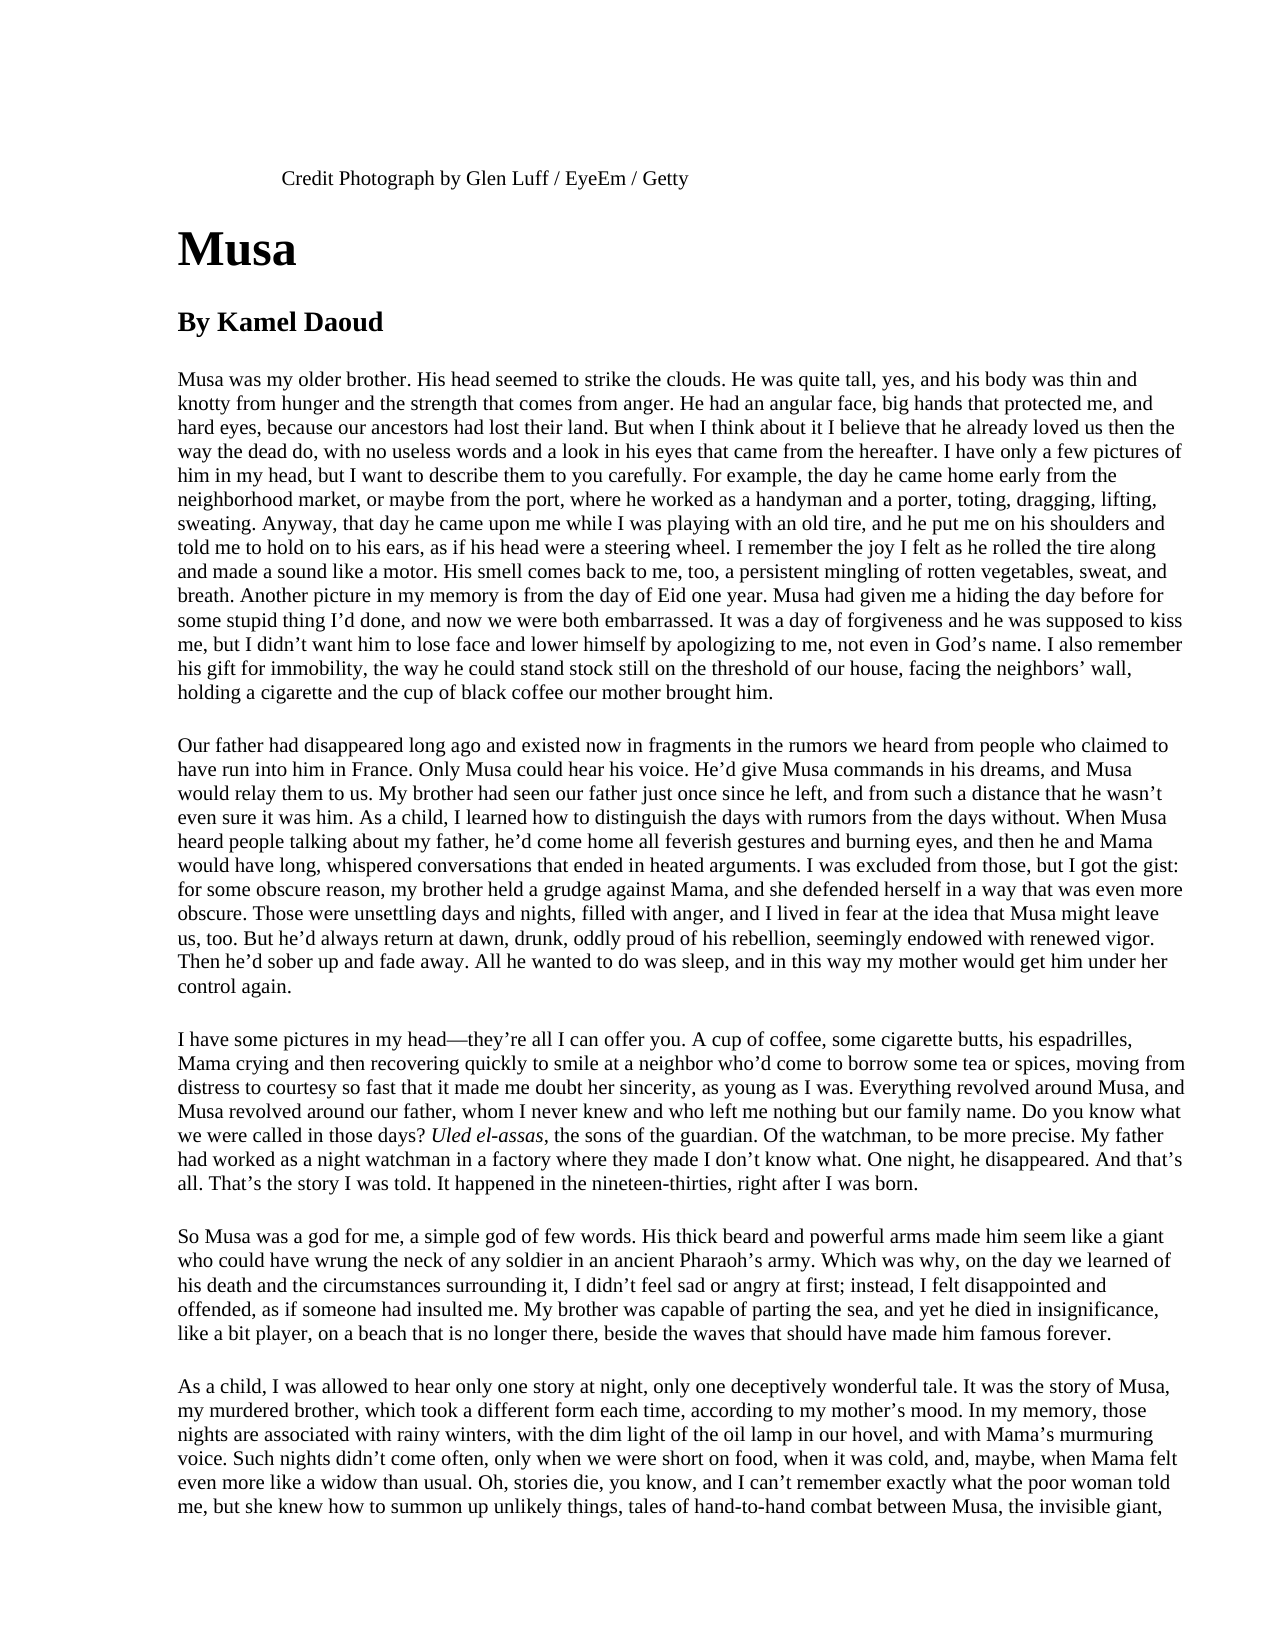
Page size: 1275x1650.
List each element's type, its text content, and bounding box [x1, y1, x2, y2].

text So Musa was a god for me, a simple god of few words. His thick beard and powerful arms made him seem like a giant who could have wrung the neck of any soldier in an ancient Pharaoh’s army. Which was why, on the day we learned of his death and the circumstances surrounding it, I didn’t feel sad or angry at first; instead, I felt disappointed and offended, as if someone had insulted me. My brother was capable of parting the sea, and yet he died in insignificance, like a bit player, on a beach that is no longer there, beside the waves that should have made him famous forever. [177, 1224, 1186, 1345]
subtitle Musa [177, 219, 1186, 276]
text Credit Photograph by Glen Luff / EyeEm / Getty [177, 118, 1186, 189]
text I have some pictures in my head—they’re all I can offer you. A cup of coffee, some cigarette butts, his espadrilles, Mama crying and then recovering quickly to smile at a neighbor who’d come to borrow some tea or spices, moving from distress to courtesy so fast that it made me doubt her sincerity, as young as I was. Everything revolved around Musa, and Musa revolved around our father, whom I never knew and who left me nothing but our family name. Do you know what we were called in those days? Uled el-assas, the sons of the guardian. Of the watchman, to be more precise. My father had worked as a night watchman in a factory where they made I don’t know what. One night, he disappeared. And that’s all. That’s the story I was told. It happened in the nineteen-thirties, right after I was born. [177, 1027, 1186, 1195]
text Our father had disappeared long ago and existed now in fragments in the rumors we heard from people who claimed to have run into him in France. Only Musa could hear his voice. He’d give Musa commands in his dreams, and Musa would relay them to us. My brother had seen our father just once since he left, and from such a distance that he wasn’t even sure it was him. As a child, I learned how to distinguish the days with rumors from the days without. When Musa heard people talking about my father, he’d come home all feverish gestures and burning eyes, and then he and Mama would have long, whispered conversations that ended in heated arguments. I was excluded from those, but I got the gist: for some obscure reason, my brother held a grudge against Mama, and she defended herself in a way that was even more obscure. Those were unsettling days and nights, filled with anger, and I lived in fear at the idea that Musa might leave us, too. But he’d always return at dawn, drunk, oddly proud of his rebellion, seemingly endowed with renewed vigor. Then he’d sober up and fade away. All he wanted to do was sleep, and in this way my mother would get him under her control again. [177, 733, 1186, 998]
text Musa was my older brother. His head seemed to strike the clouds. He was quite tall, yes, and his body was thin and knotty from hunger and the strength that comes from anger. He had an angular face, big hands that protected me, and hard eyes, because our ancestors had lost their land. But when I think about it I believe that he already loved us then the way the dead do, with no useless words and a look in his eyes that came from the hereafter. I have only a few pictures of him in my head, but I want to describe them to you carefully. For example, the day he came home early from the neighborhood market, or maybe from the port, where he worked as a handyman and a porter, toting, dragging, lifting, sweating. Anyway, that day he came upon me while I was playing with an old tire, and he put me on his shoulders and told me to hold on to his ears, as if his head were a steering wheel. I remember the joy I felt as he rolled the tire along and made a sound like a motor. His smell comes back to me, too, a persistent mingling of rotten vegetables, sweat, and breath. Another picture in my memory is from the day of Eid one year. Musa had given me a hiding the day before for some stupid thing I’d done, and now we were both embarrassed. It was a day of forgiveness and he was supposed to kiss me, but I didn’t want him to lose face and lower himself by apologizing to me, not even in God’s name. I also remember his gift for immobility, the way he could stand stock still on the threshold of our house, facing the neighbors’ wall, holding a cigarette and the cup of black coffee our mother brought him. [177, 367, 1186, 704]
subtitle By Kamel Daoud [177, 305, 1186, 338]
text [177, 1374, 1186, 1518]
